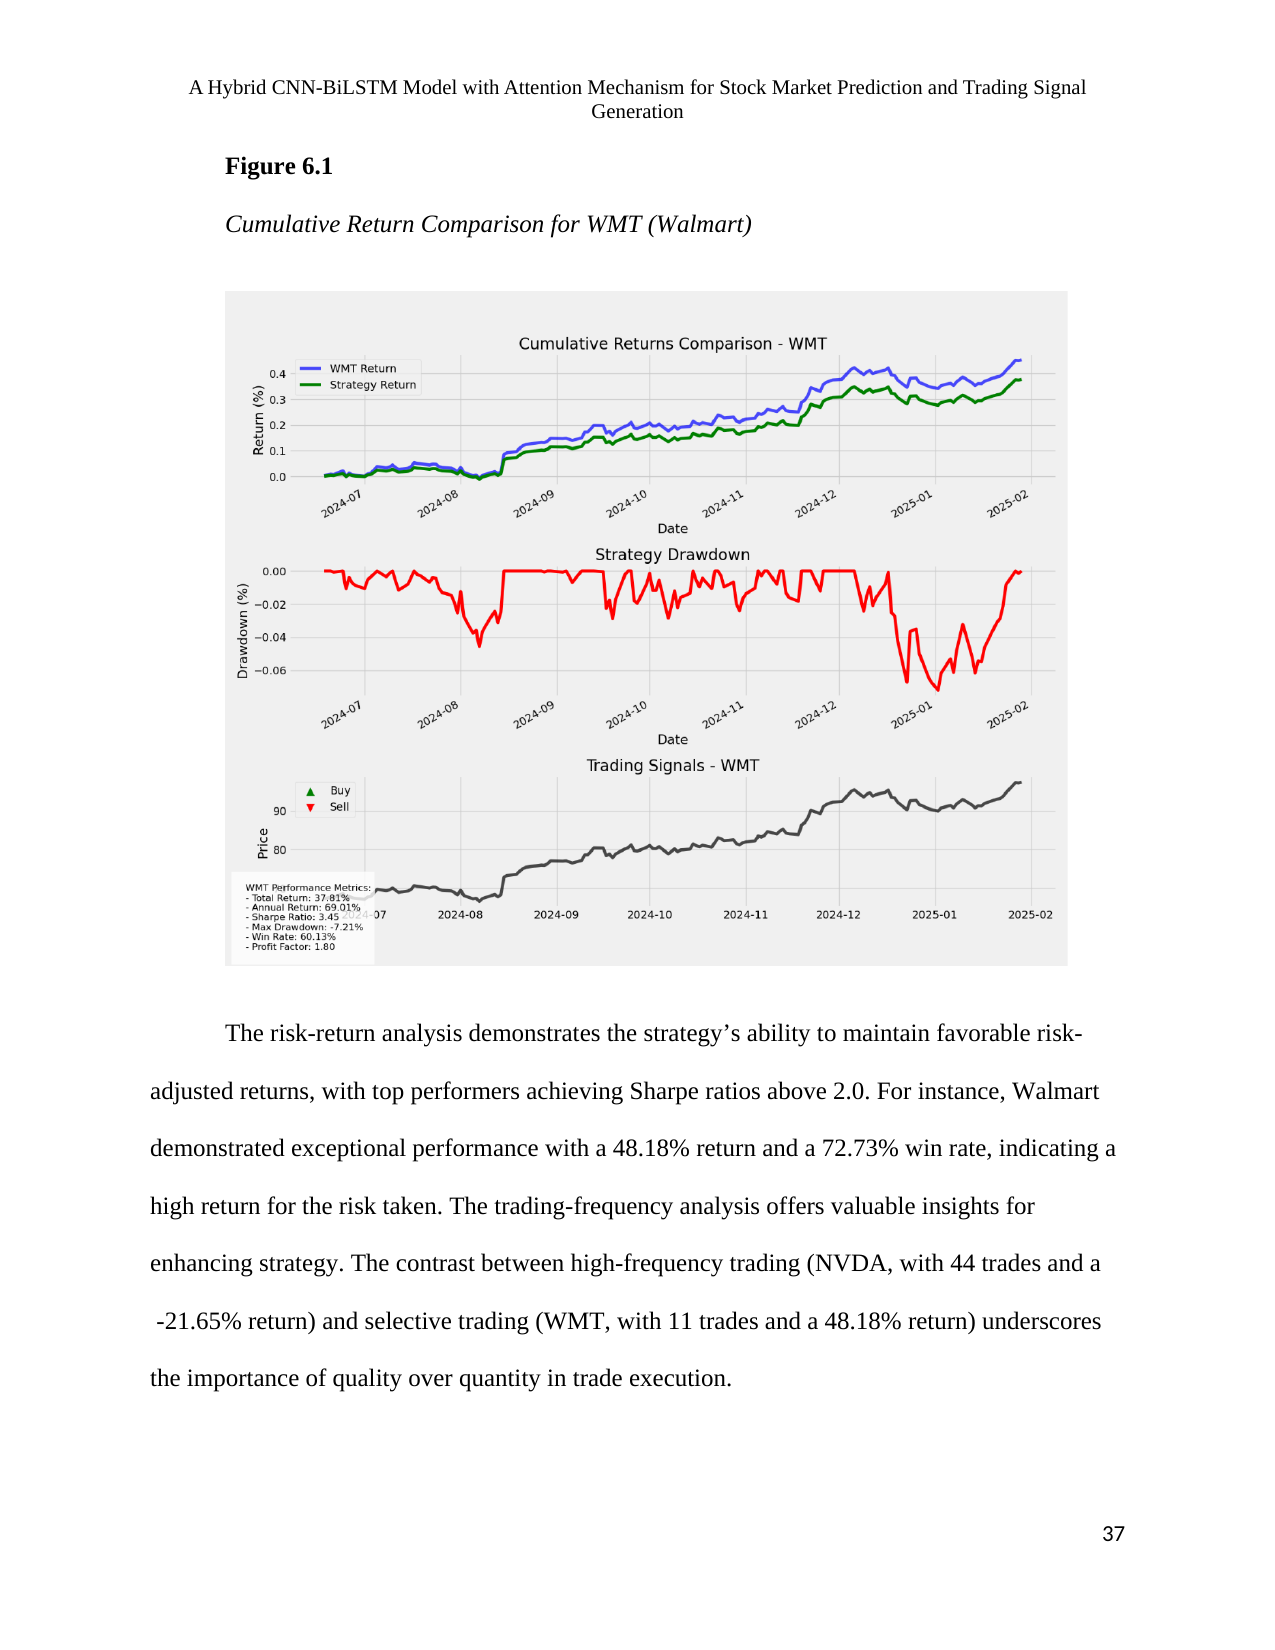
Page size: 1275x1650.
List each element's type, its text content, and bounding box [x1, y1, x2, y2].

text Cumulative Return Comparison for WMT (Walmart) [150, 209, 1125, 237]
picture [225, 291, 1068, 966]
text Figure 6.1 [150, 151, 1125, 180]
text -21.65% return) and selective trading (WMT, with 11 trades and a 48.18% return) underscores the importance of quality over quantity in trade execution. [150, 1306, 1125, 1392]
text The risk-return analysis demonstrates the strategy’s ability to maintain favorable risk-adjusted returns, with top performers achieving Sharpe ratios above 2.0. For instance, Walmart demonstrated exceptional performance with a 48.18% return and a 72.73% win rate, indicating a high return for the risk taken. The trading-frequency analysis offers valuable insights for enhancing strategy. The contrast between high-frequency trading (NVDA, with 44 trades and a [150, 1018, 1125, 1277]
